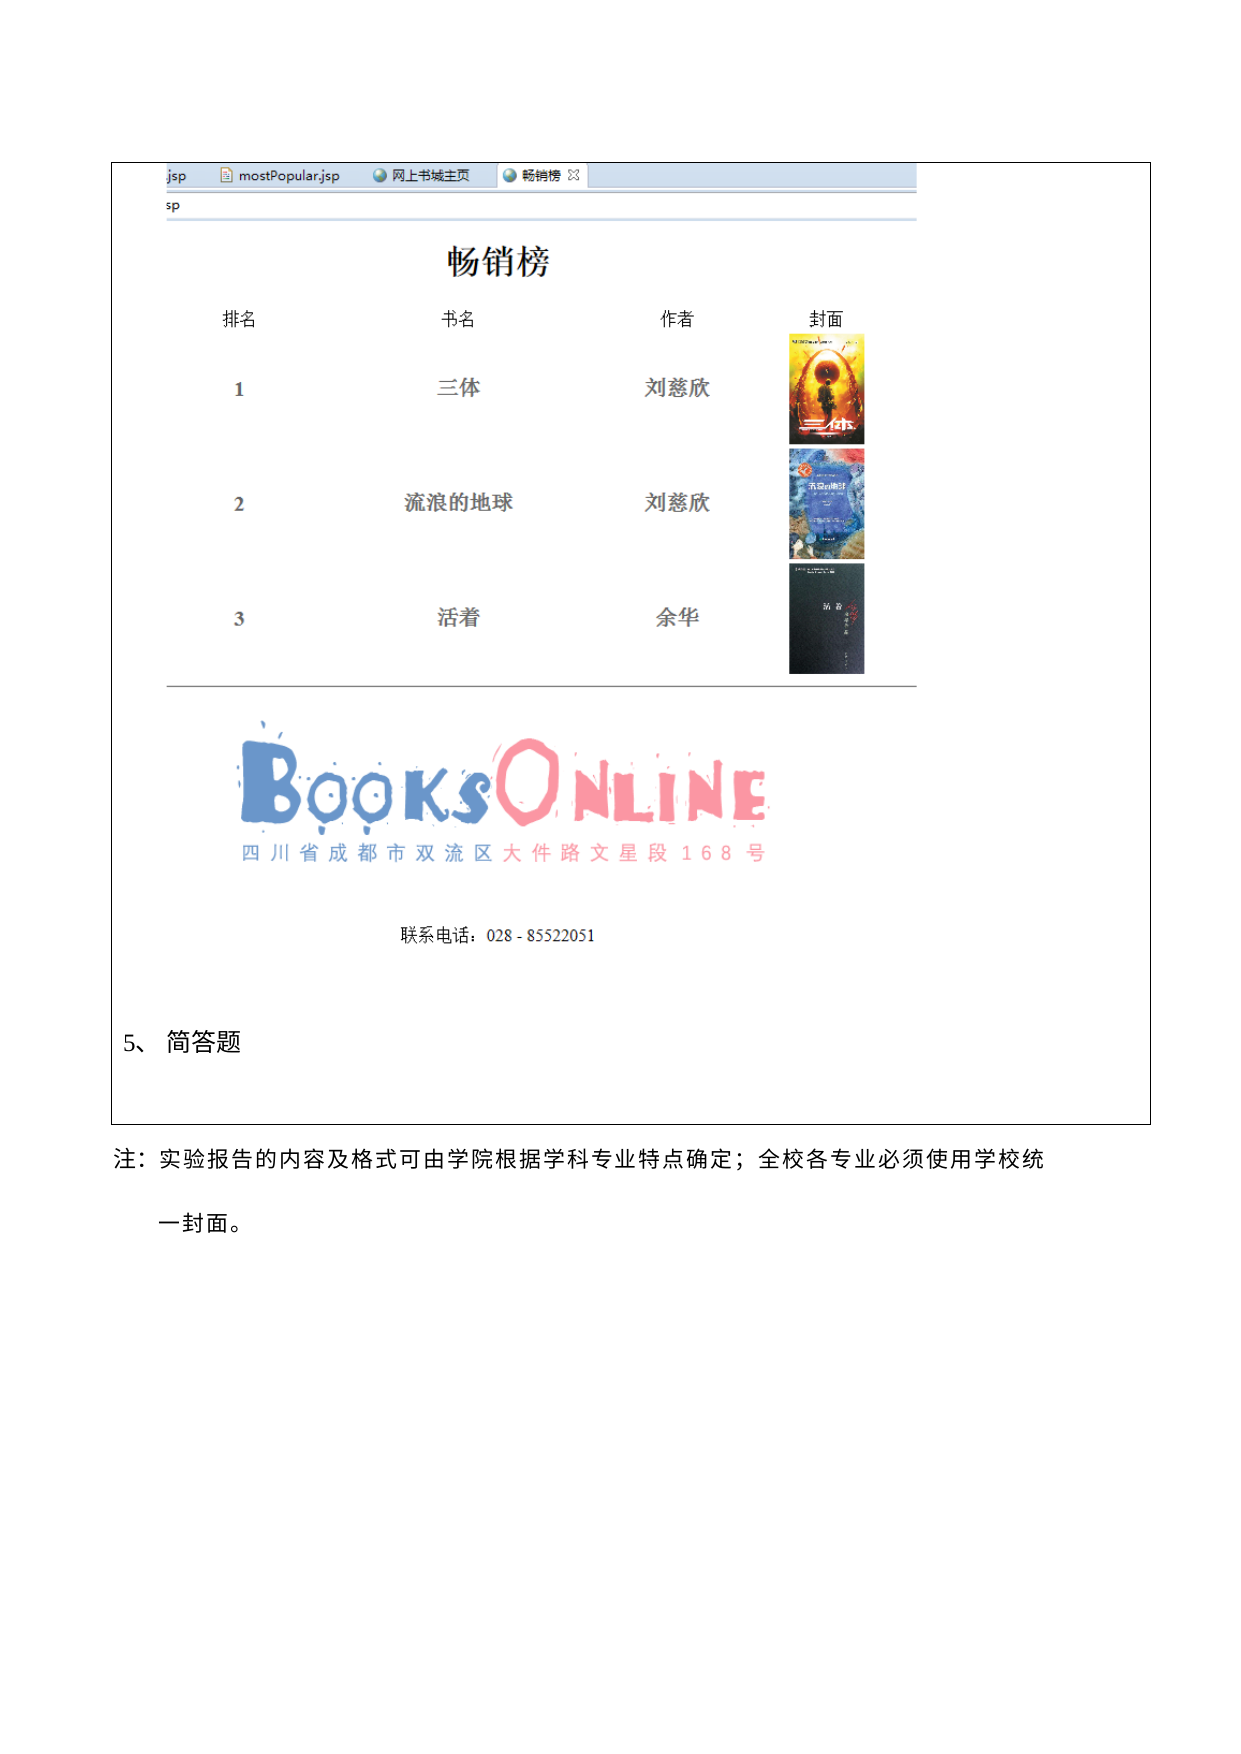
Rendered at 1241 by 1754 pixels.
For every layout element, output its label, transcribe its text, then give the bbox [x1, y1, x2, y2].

picture [166, 163, 917, 981]
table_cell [112, 163, 1150, 1124]
text 注：实验报告的内容及格式可由学院根据学科专业特点确定；全校各专业必须使用学校统一封面。 [114, 1125, 1053, 1238]
